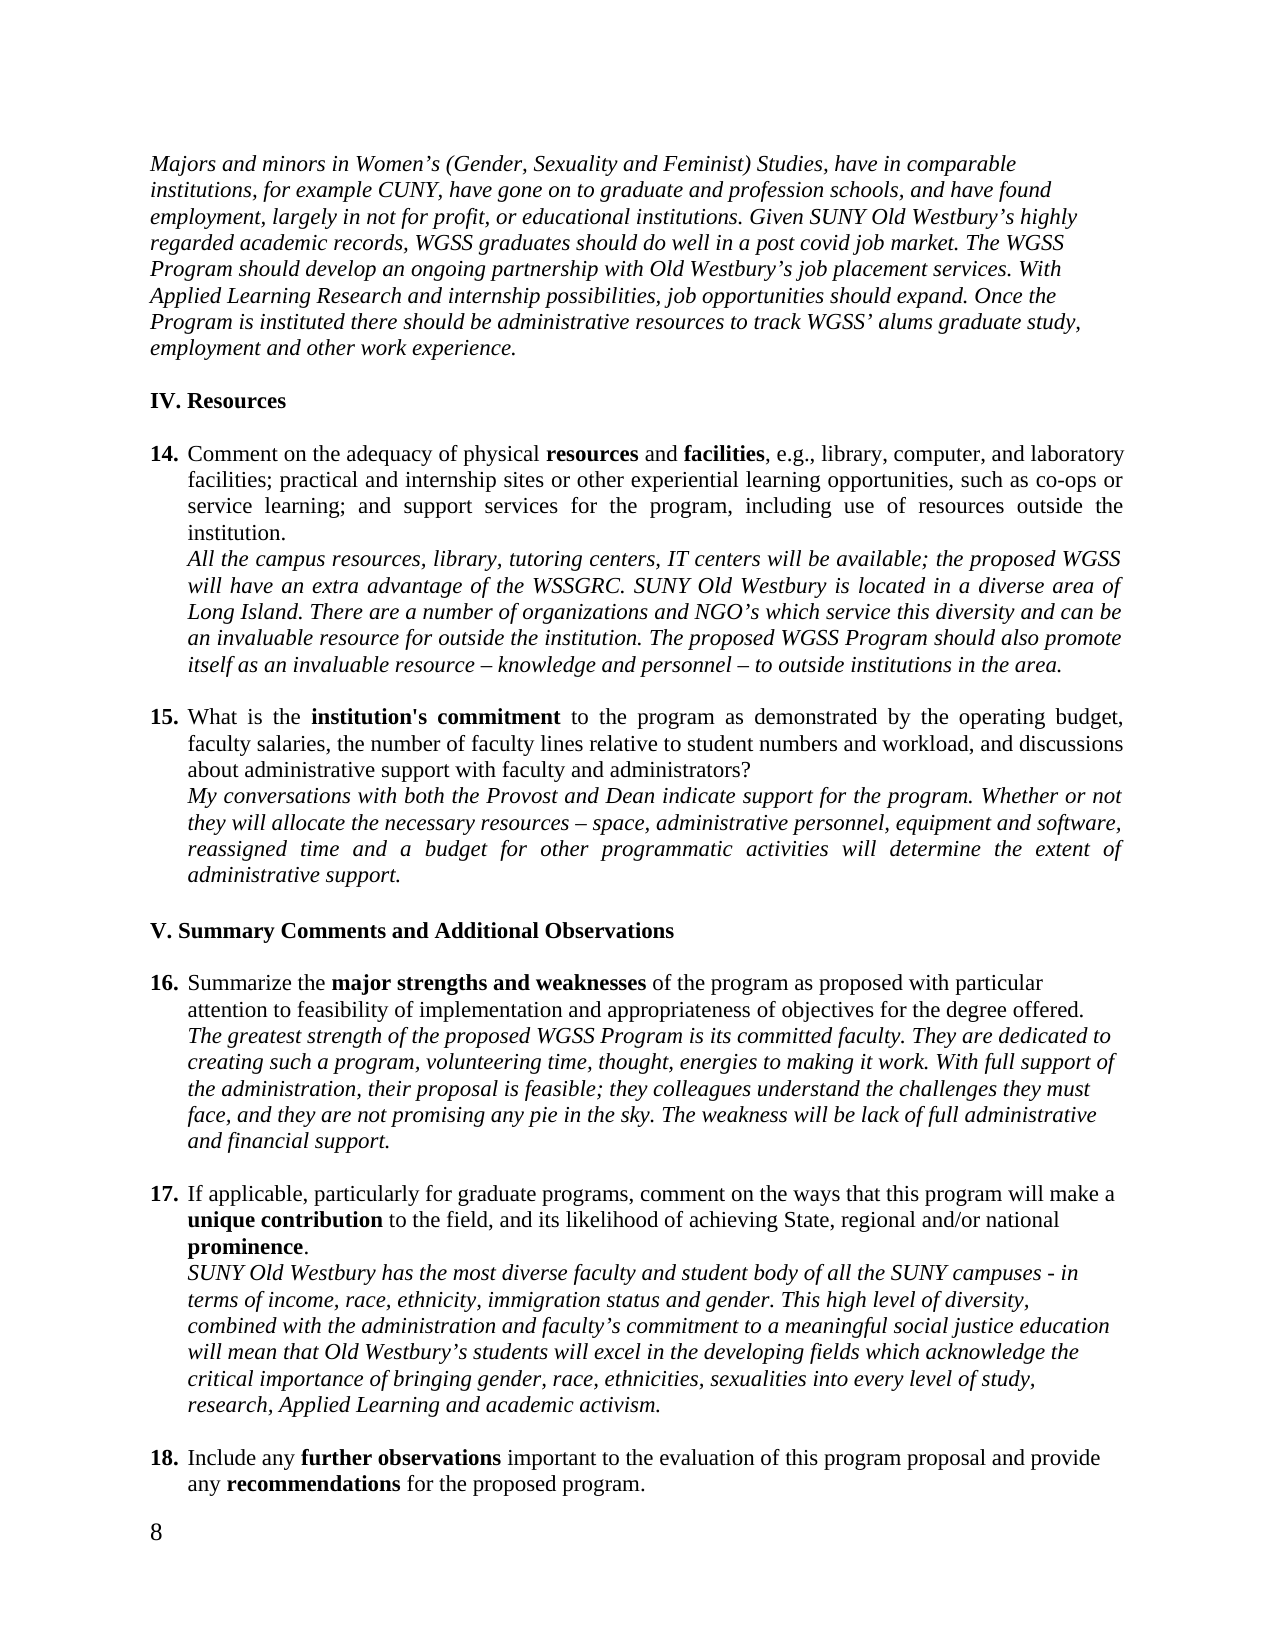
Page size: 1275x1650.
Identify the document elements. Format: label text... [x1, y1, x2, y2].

list What is the institution's commitment to the program as demonstrated by the operating budget, faculty salaries, the number of faculty lines relative to student numbers and workload, and discussions about administrative support with faculty and administrators? [150, 703, 1125, 782]
text All the campus resources, library, tutoring centers, IT centers will be available; the proposed WGSS will have an extra advantage of the WSSGRC. SUNY Old Westbury is located in a diverse area of Long Island. There are a number of organizations and NGO’s which service this diversity and can be an invaluable resource for outside the institution. The proposed WGSS Program should also promote itself as an invaluable resource – knowledge and personnel – to outside institutions in the area. [187, 545, 1125, 677]
text SUNY Old Westbury has the most diverse faculty and student body of all the SUNY campuses - in terms of income, race, ethnicity, immigration status and gender. This high level of diversity, combined with the administration and faculty’s commitment to a meaningful social justice education will mean that Old Westbury’s students will excel in the developing fields which acknowledge the critical importance of bringing gender, race, ethnicities, sexualities into every level of study, research, Applied Learning and academic activism. [187, 1259, 1125, 1417]
list Summarize the major strengths and weaknesses of the program as proposed with particular attention to feasibility of implementation and appropriateness of objectives for the degree offered. [150, 969, 1125, 1022]
text My conversations with both the Provost and Dean indicate support for the program. Whether or not they will allocate the necessary resources – space, administrative personnel, equipment and software, reassigned time and a budget for other programmatic activities will determine the extent of administrative support. [187, 782, 1125, 888]
text IV. Resources [150, 387, 1125, 413]
list Comment on the adequacy of physical resources and facilities, e.g., library, computer, and laboratory facilities; practical and internship sites or other experiential learning opportunities, such as co-ops or service learning; and support services for the program, including use of resources outside the institution. [150, 440, 1125, 545]
text The greatest strength of the proposed WGSS Program is its committed faculty. They are dedicated to creating such a program, volunteering time, thought, energies to making it work. With full support of the administration, their proposal is feasible; they colleagues understand the challenges they must face, and they are not promising any pie in the sky. The weakness will be lack of full administrative and financial support. [187, 1022, 1125, 1154]
text V. Summary Comments and Additional Observations [150, 917, 1125, 943]
list Include any further observations important to the evaluation of this program proposal and provide any recommendations for the proposed program. [150, 1444, 1125, 1496]
list If applicable, particularly for graduate programs, comment on the ways that this program will make a unique contribution to the field, and its likelihood of achieving State, regional and/or national prominence. [150, 1180, 1125, 1259]
text Majors and minors in Women’s (Gender, Sexuality and Feminist) Studies, have in comparable institutions, for example CUNY, have gone on to graduate and profession schools, and have found employment, largely in not for profit, or educational institutions. Given SUNY Old Westbury’s highly regarded academic records, WGSS graduates should do well in a post covid job market. The WGSS Program should develop an ongoing partnership with Old Westbury’s job placement services. With Applied Learning Research and internship possibilities, job opportunities should expand. Once the Program is instituted there should be administrative resources to track WGSS’ alums graduate study, employment and other work experience. [150, 150, 1125, 361]
